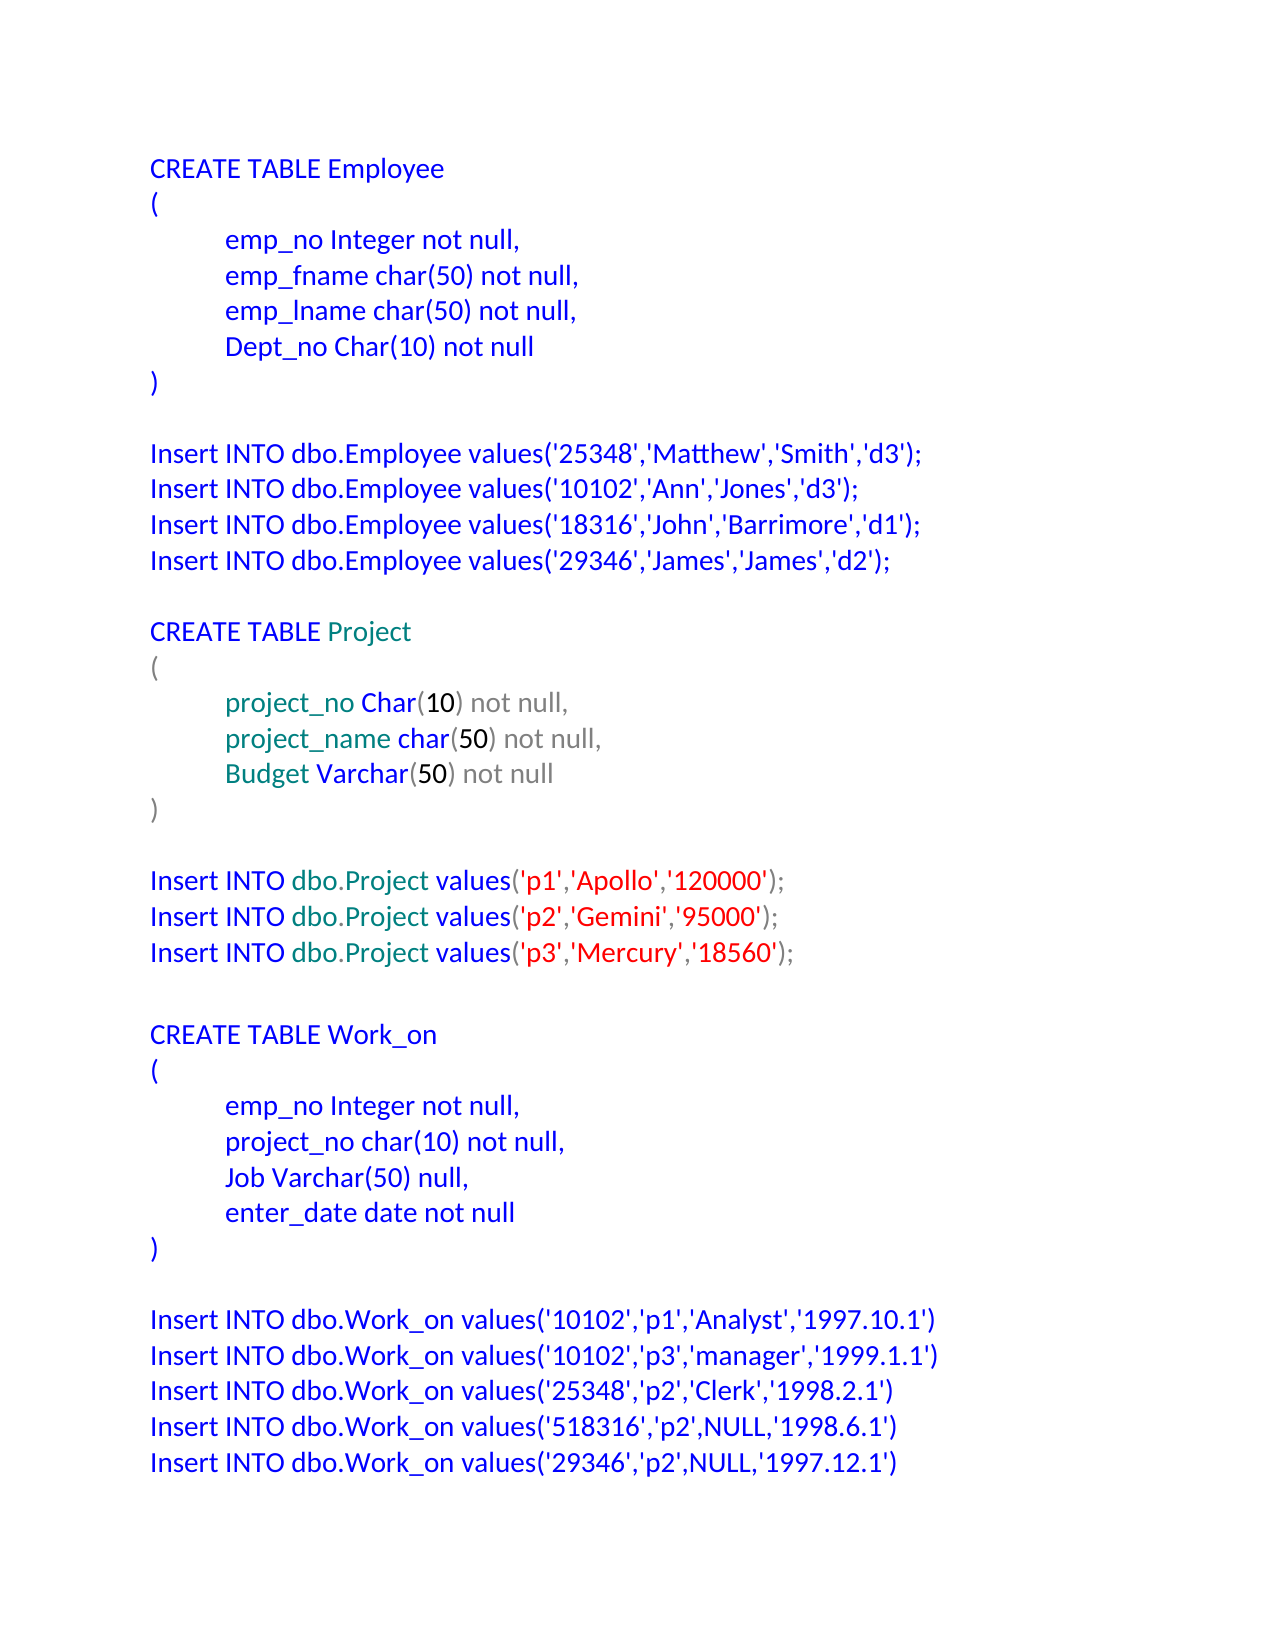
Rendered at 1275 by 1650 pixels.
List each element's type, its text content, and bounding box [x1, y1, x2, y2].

text emp_lname char(50) not null, [150, 292, 1125, 328]
text Insert INTO dbo.Work_on values('25348','p2','Clerk','1998.2.1') [150, 1372, 1125, 1408]
text ) [150, 1230, 1125, 1266]
text Job Varchar(50) null, [150, 1159, 1125, 1194]
text Insert INTO dbo.Project values('p3','Mercury','18560'); [150, 934, 1125, 969]
text ( [150, 649, 1125, 684]
text emp_fname char(50) not null, [150, 257, 1125, 292]
text Insert INTO dbo.Project values('p2','Gemini','95000'); [150, 898, 1125, 934]
text Insert INTO dbo.Employee values('18316','John','Barrimore','d1'); [150, 506, 1125, 542]
text enter_date date not null [150, 1194, 1125, 1230]
text Insert INTO dbo.Employee values('10102','Ann','Jones','d3'); [150, 471, 1125, 506]
text project_name char(50) not null, [150, 720, 1125, 756]
text ) [150, 791, 1125, 827]
text Insert INTO dbo.Employee values('29346','James','James','d2'); [150, 542, 1125, 577]
text CREATE TABLE Project [150, 613, 1125, 649]
text emp_no Integer not null, [150, 221, 1125, 257]
text CREATE TABLE Employee [150, 150, 1125, 186]
text Insert INTO dbo.Work_on values('29346','p2',NULL,'1997.12.1') [150, 1444, 1125, 1479]
text ( [150, 186, 1125, 221]
text CREATE TABLE Work_on [150, 1016, 1125, 1052]
text Insert INTO dbo.Work_on values('10102','p1','Analyst','1997.10.1') [150, 1301, 1125, 1337]
text Insert INTO dbo.Work_on values('518316','p2',NULL,'1998.6.1') [150, 1408, 1125, 1444]
text ( [150, 1052, 1125, 1087]
text project_no char(10) not null, [150, 1123, 1125, 1159]
text Budget Varchar(50) not null [150, 756, 1125, 791]
text project_no Char(10) not null, [150, 684, 1125, 720]
text ) [150, 364, 1125, 399]
text emp_no Integer not null, [150, 1087, 1125, 1123]
text Insert INTO dbo.Project values('p1','Apollo','120000'); [150, 862, 1125, 898]
text Insert INTO dbo.Work_on values('10102','p3','manager','1999.1.1') [150, 1337, 1125, 1372]
text Insert INTO dbo.Employee values('25348','Matthew','Smith','d3'); [150, 435, 1125, 471]
text Dept_no Char(10) not null [150, 328, 1125, 364]
